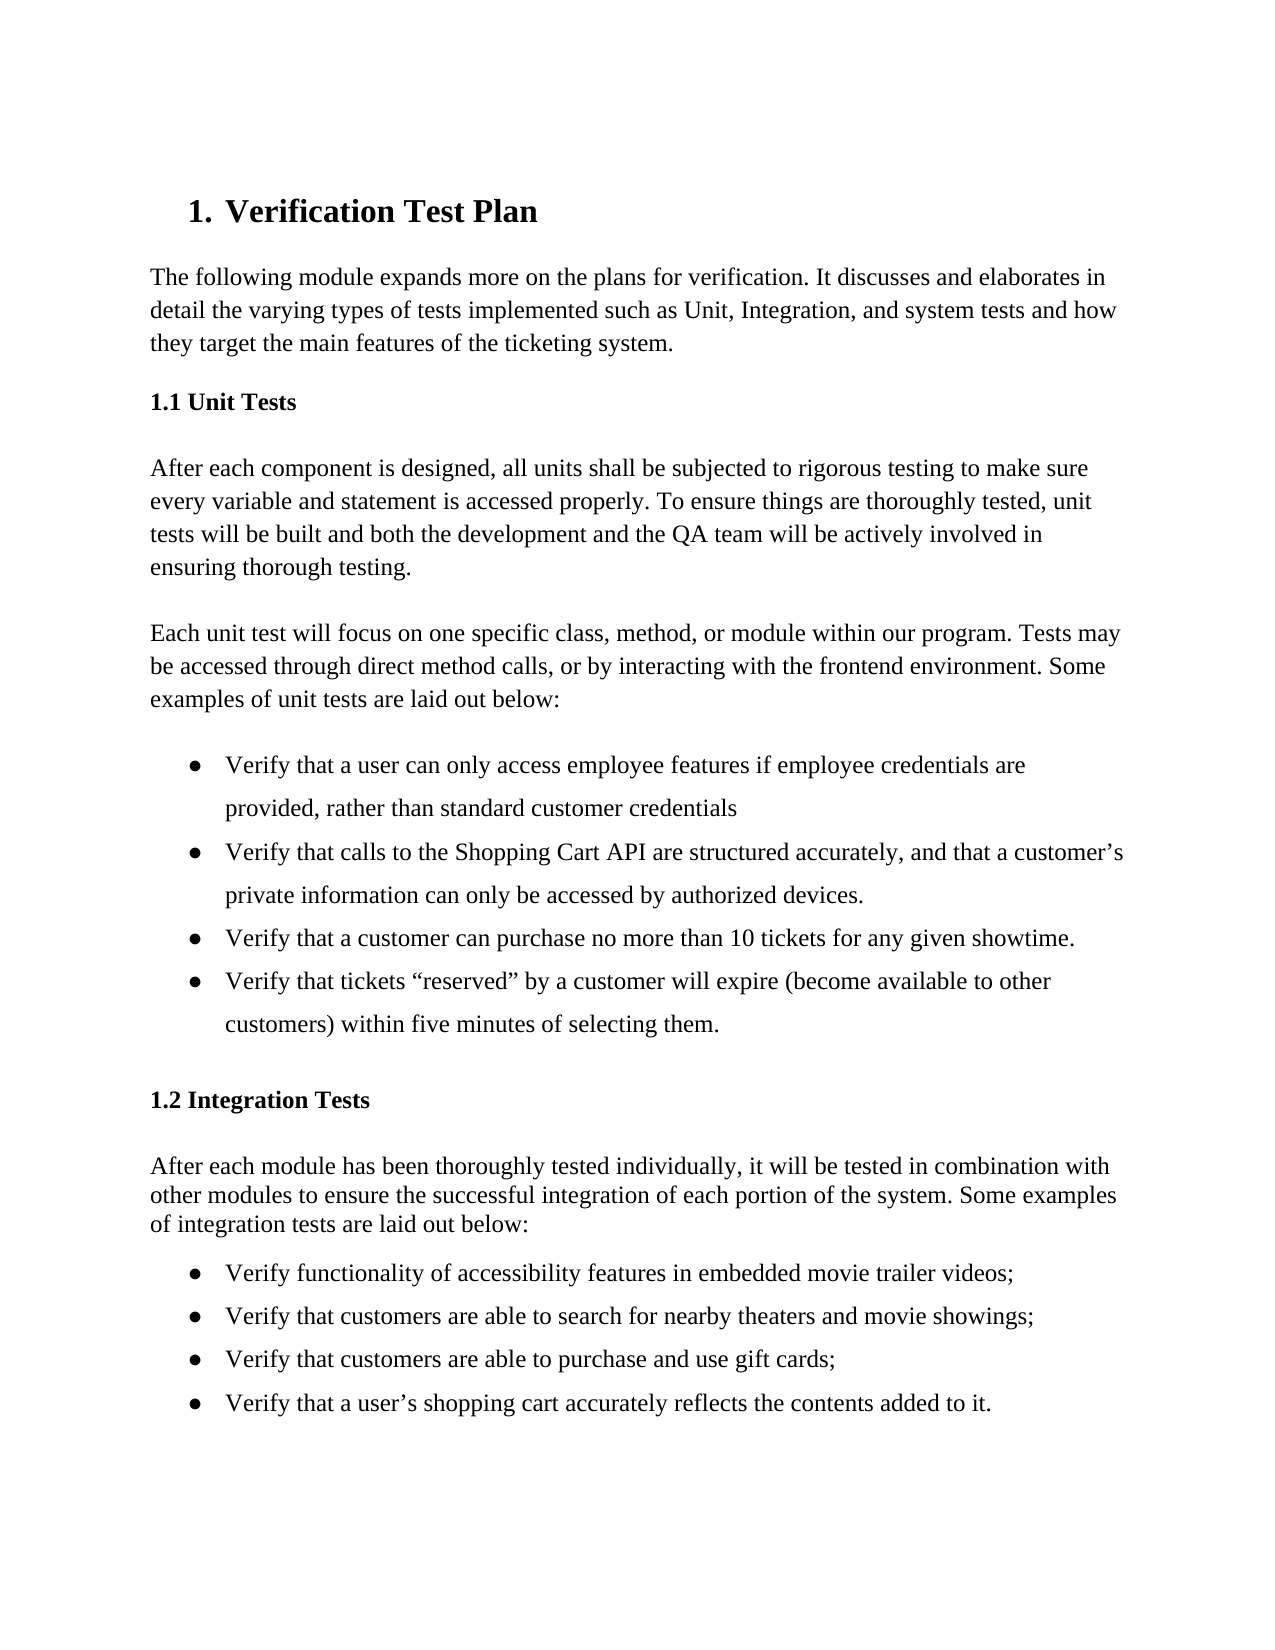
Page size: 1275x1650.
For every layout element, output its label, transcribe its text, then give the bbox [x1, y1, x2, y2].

subtitle Verification Test Plan [187, 192, 1125, 230]
text After each component is designed, all units shall be subjected to rigorous testing to make sure every variable and statement is accessed properly. To ensure things are thoroughly tested, unit tests will be built and both the development and the QA team will be actively involved in ensuring thorough testing. [150, 453, 1125, 581]
list Verify functionality of accessibility features in embedded movie trailer videos; [187, 1258, 1125, 1287]
subtitle 1.2 Integration Tests [150, 1085, 1125, 1114]
list Verify that a customer can purchase no more than 10 tickets for any given showtime. [187, 923, 1125, 952]
list Verify that customers are able to search for nearby theaters and movie showings; [187, 1301, 1125, 1330]
subtitle 1.1 Unit Tests [150, 387, 1125, 416]
text Each unit test will focus on one specific class, method, or module within our program. Tests may be accessed through direct method calls, or by interacting with the frontend environment. Some examples of unit tests are laid out below: [150, 618, 1125, 713]
list Verify that calls to the Shopping Cart API are structured accurately, and that a customer’s private information can only be accessed by authorized devices. [187, 837, 1125, 908]
list Verify that a user can only access employee features if employee credentials are provided, rather than standard customer credentials [187, 750, 1125, 822]
list Verify that customers are able to purchase and use gift cards; [187, 1344, 1125, 1373]
text After each module has been thoroughly tested individually, it will be tested in combination with other modules to ensure the successful integration of each portion of the system. Some examples of integration tests are laid out below: [150, 1151, 1125, 1237]
list Verify that tickets “reserved” by a customer will expire (become available to other customers) within five minutes of selecting them. [187, 966, 1125, 1038]
list Verify that a user’s shopping cart accurately reflects the contents added to it. [187, 1388, 1125, 1416]
text The following module expands more on the plans for verification. It discusses and elaborates in detail the varying types of tests implemented such as Unit, Integration, and system tests and how they target the main features of the ticketing system. [150, 262, 1125, 356]
